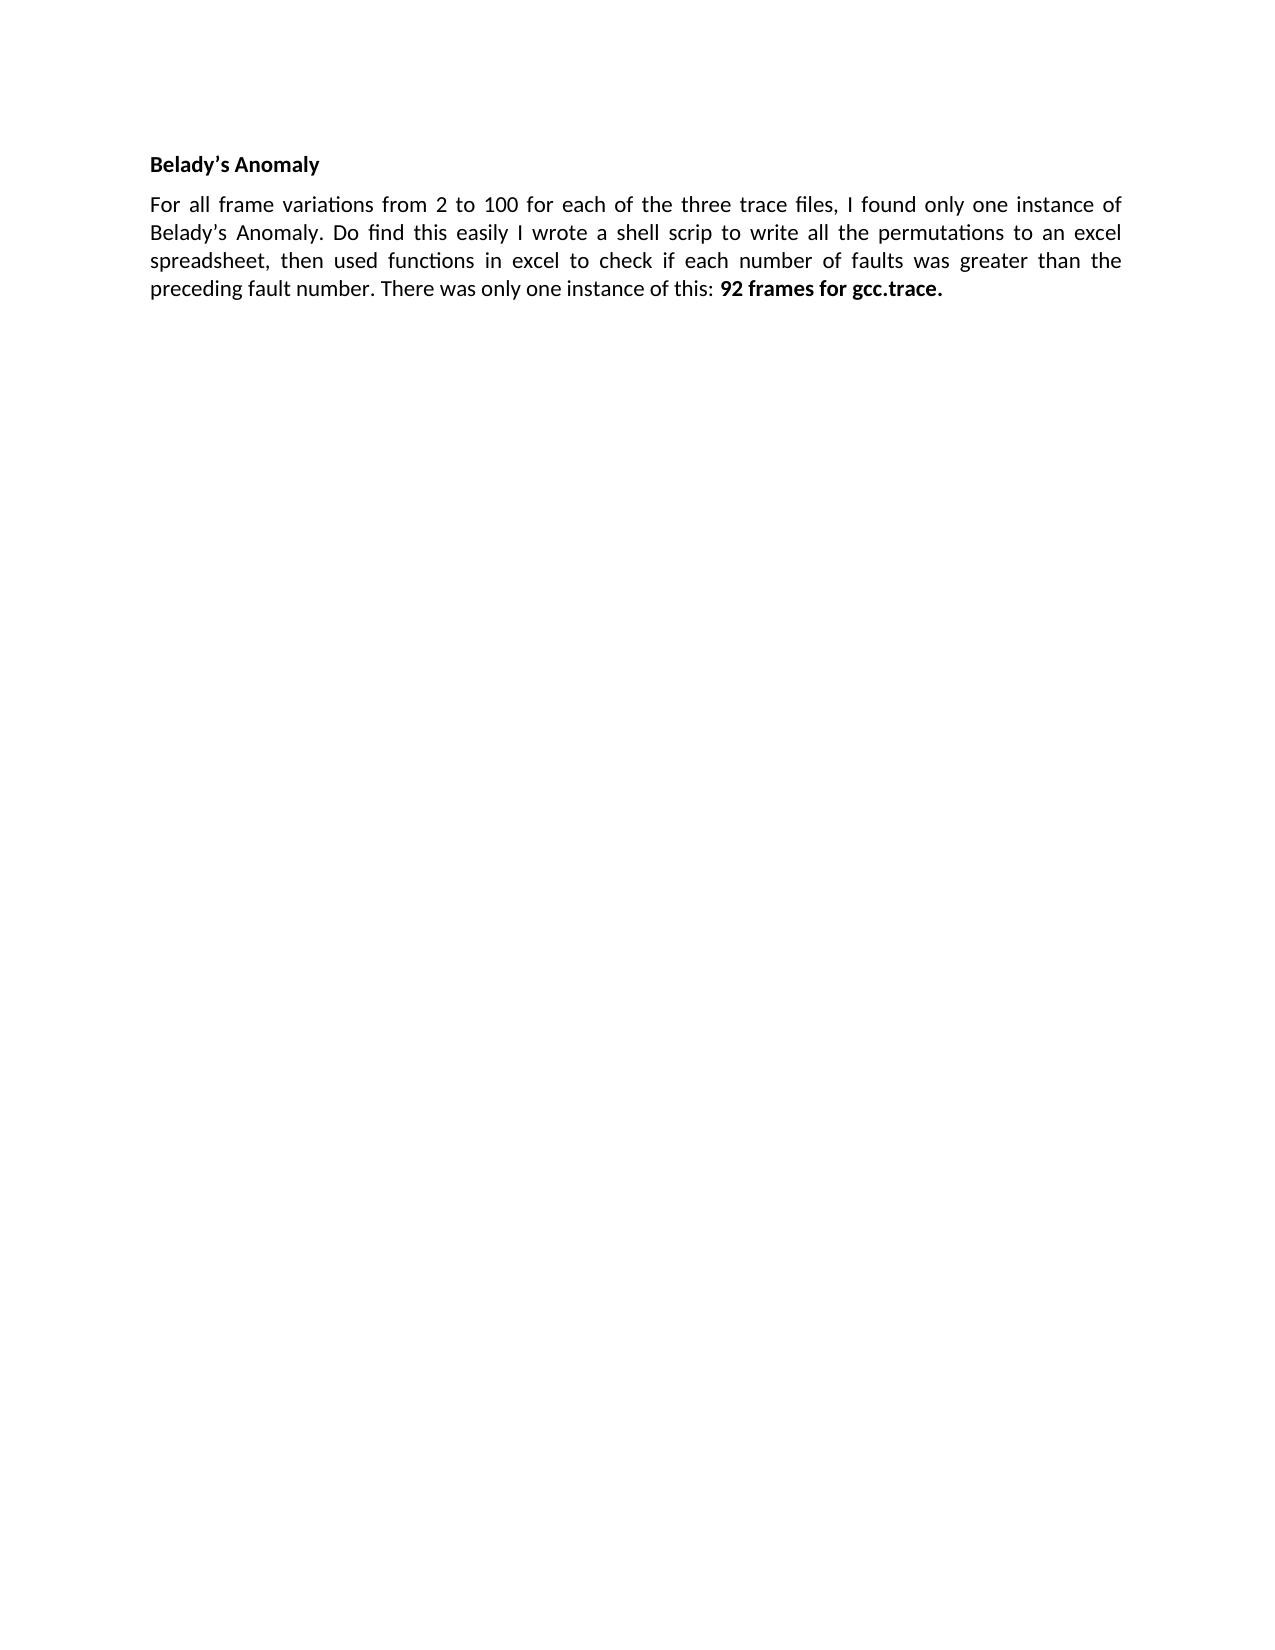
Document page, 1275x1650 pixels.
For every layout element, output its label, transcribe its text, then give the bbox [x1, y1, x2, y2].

text Belady’s Anomaly [150, 150, 1125, 178]
text For all frame variations from 2 to 100 for each of the three trace files, I found only one instance of Belady’s Anomaly. Do find this easily I wrote a shell scrip to write all the permutations to an excel spreadsheet, then used functions in excel to check if each number of faults was greater than the preceding fault number. There was only one instance of this: 92 frames for gcc.trace. [150, 191, 1125, 303]
